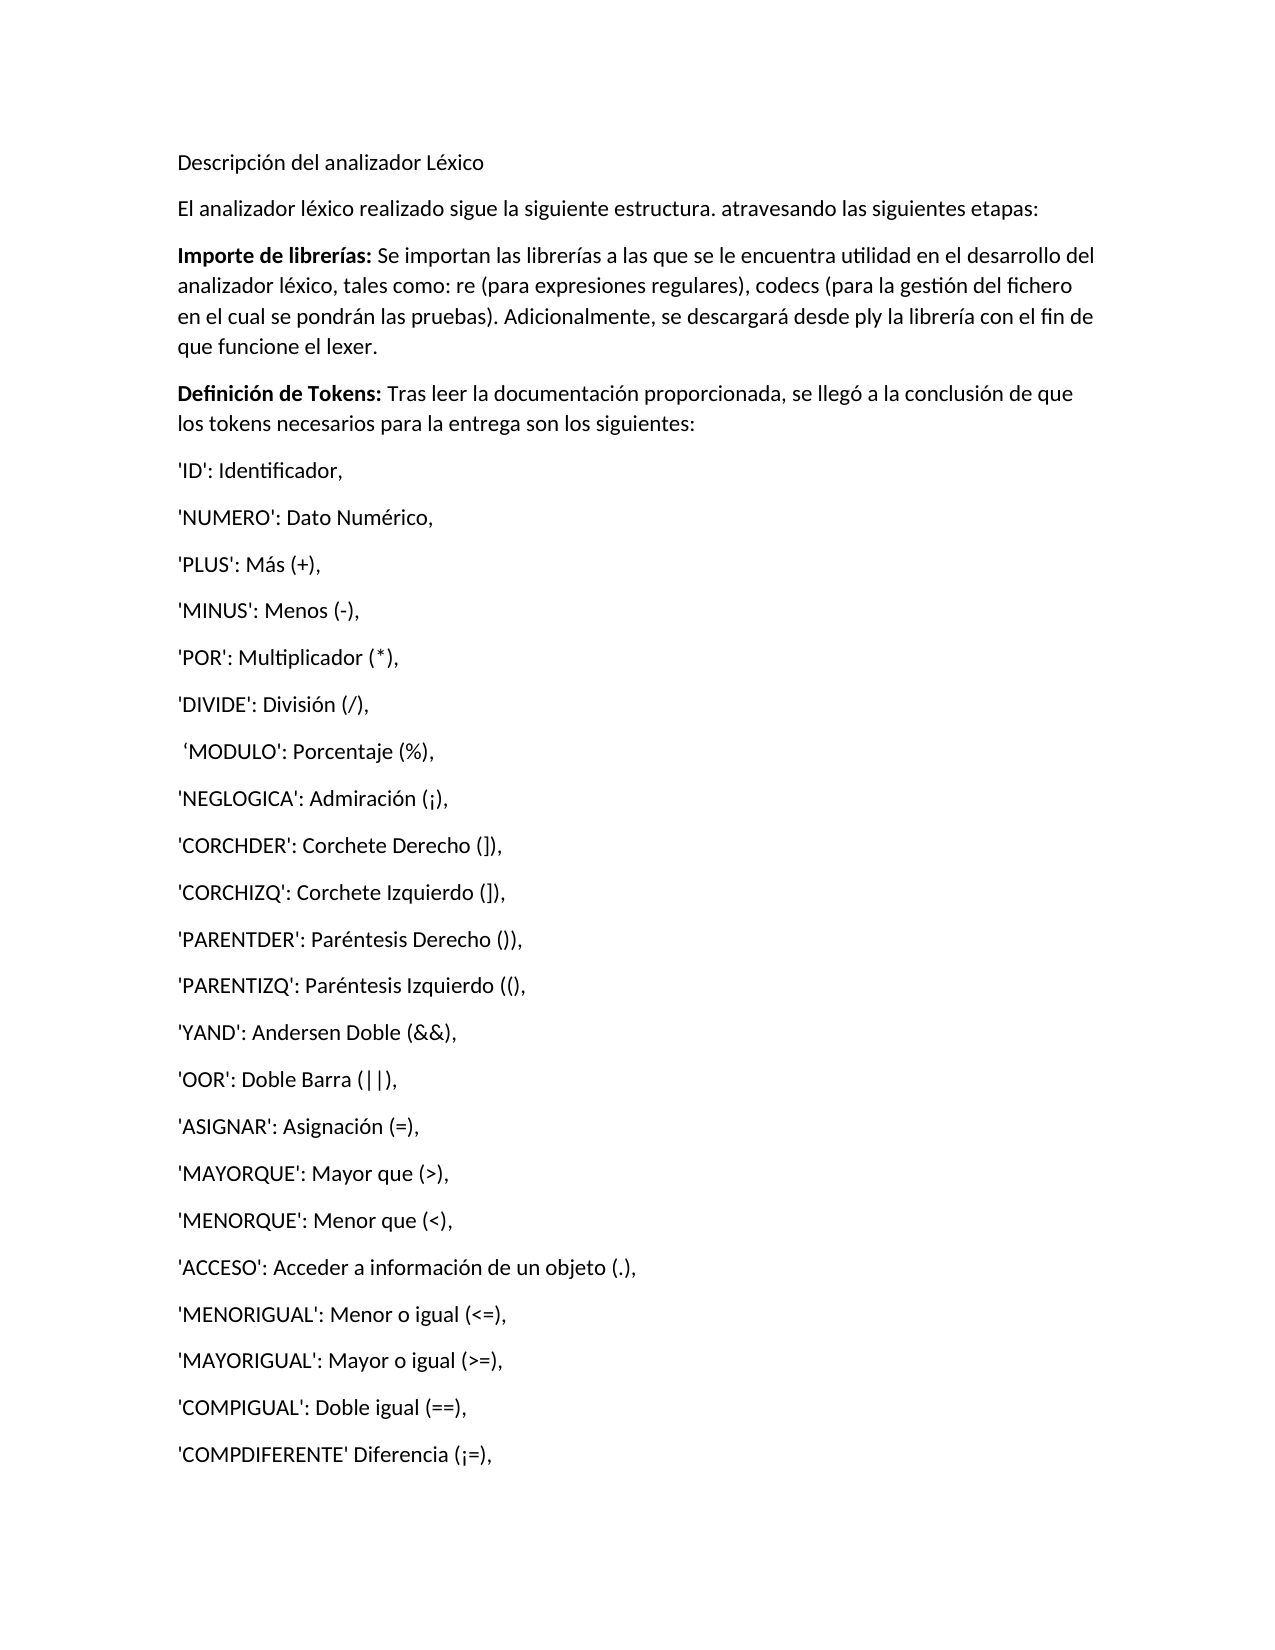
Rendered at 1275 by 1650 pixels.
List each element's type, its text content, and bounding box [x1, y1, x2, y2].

text 'YAND': Andersen Doble (&&), [177, 1018, 1098, 1046]
text 'MENORIGUAL': Menor o igual (<=), [177, 1300, 1098, 1328]
text 'NUMERO': Dato Numérico, [177, 503, 1098, 531]
text Descripción del analizador Léxico [177, 148, 1098, 176]
text ‘MODULO': Porcentaje (%), [177, 737, 1098, 765]
text 'COMPIGUAL': Doble igual (==), [177, 1393, 1098, 1421]
text El analizador léxico realizado sigue la siguiente estructura. atravesando las siguientes etapas: [177, 194, 1098, 222]
text 'ACCESO': Acceder a información de un objeto (.), [177, 1253, 1098, 1281]
text 'PLUS': Más (+), [177, 550, 1098, 578]
text 'COMPDIFERENTE' Diferencia (¡=), [177, 1440, 1098, 1468]
text Importe de librerías: Se importan las librerías a las que se le encuentra utilidad en el desarrollo del analizador léxico, tales como: re (para expresiones regulares), codecs (para la gestión del fichero en el cual se pondrán las pruebas). Adicionalmente, se descargará desde ply la librería con el fin de que funcione el lexer. [177, 241, 1098, 360]
text 'PARENTDER': Paréntesis Derecho ()), [177, 925, 1098, 953]
text 'MINUS': Menos (-), [177, 597, 1098, 624]
text Definición de Tokens: Tras leer la documentación proporcionada, se llegó a la conclusión de que los tokens necesarios para la entrega son los siguientes: [177, 379, 1098, 437]
text 'NEGLOGICA': Admiración (¡), [177, 784, 1098, 812]
text 'CORCHIZQ': Corchete Izquierdo (]), [177, 878, 1098, 906]
text 'DIVIDE': División (/), [177, 690, 1098, 718]
text 'POR': Multiplicador (*), [177, 643, 1098, 671]
text 'MENORQUE': Menor que (<), [177, 1206, 1098, 1234]
text 'ASIGNAR': Asignación (=), [177, 1112, 1098, 1140]
text 'CORCHDER': Corchete Derecho (]), [177, 831, 1098, 859]
text 'PARENTIZQ': Paréntesis Izquierdo ((), [177, 972, 1098, 999]
text 'MAYORIGUAL': Mayor o igual (>=), [177, 1347, 1098, 1374]
text 'OOR': Doble Barra (||), [177, 1065, 1098, 1093]
text 'MAYORQUE': Mayor que (>), [177, 1159, 1098, 1187]
text 'ID': Identificador, [177, 456, 1098, 484]
